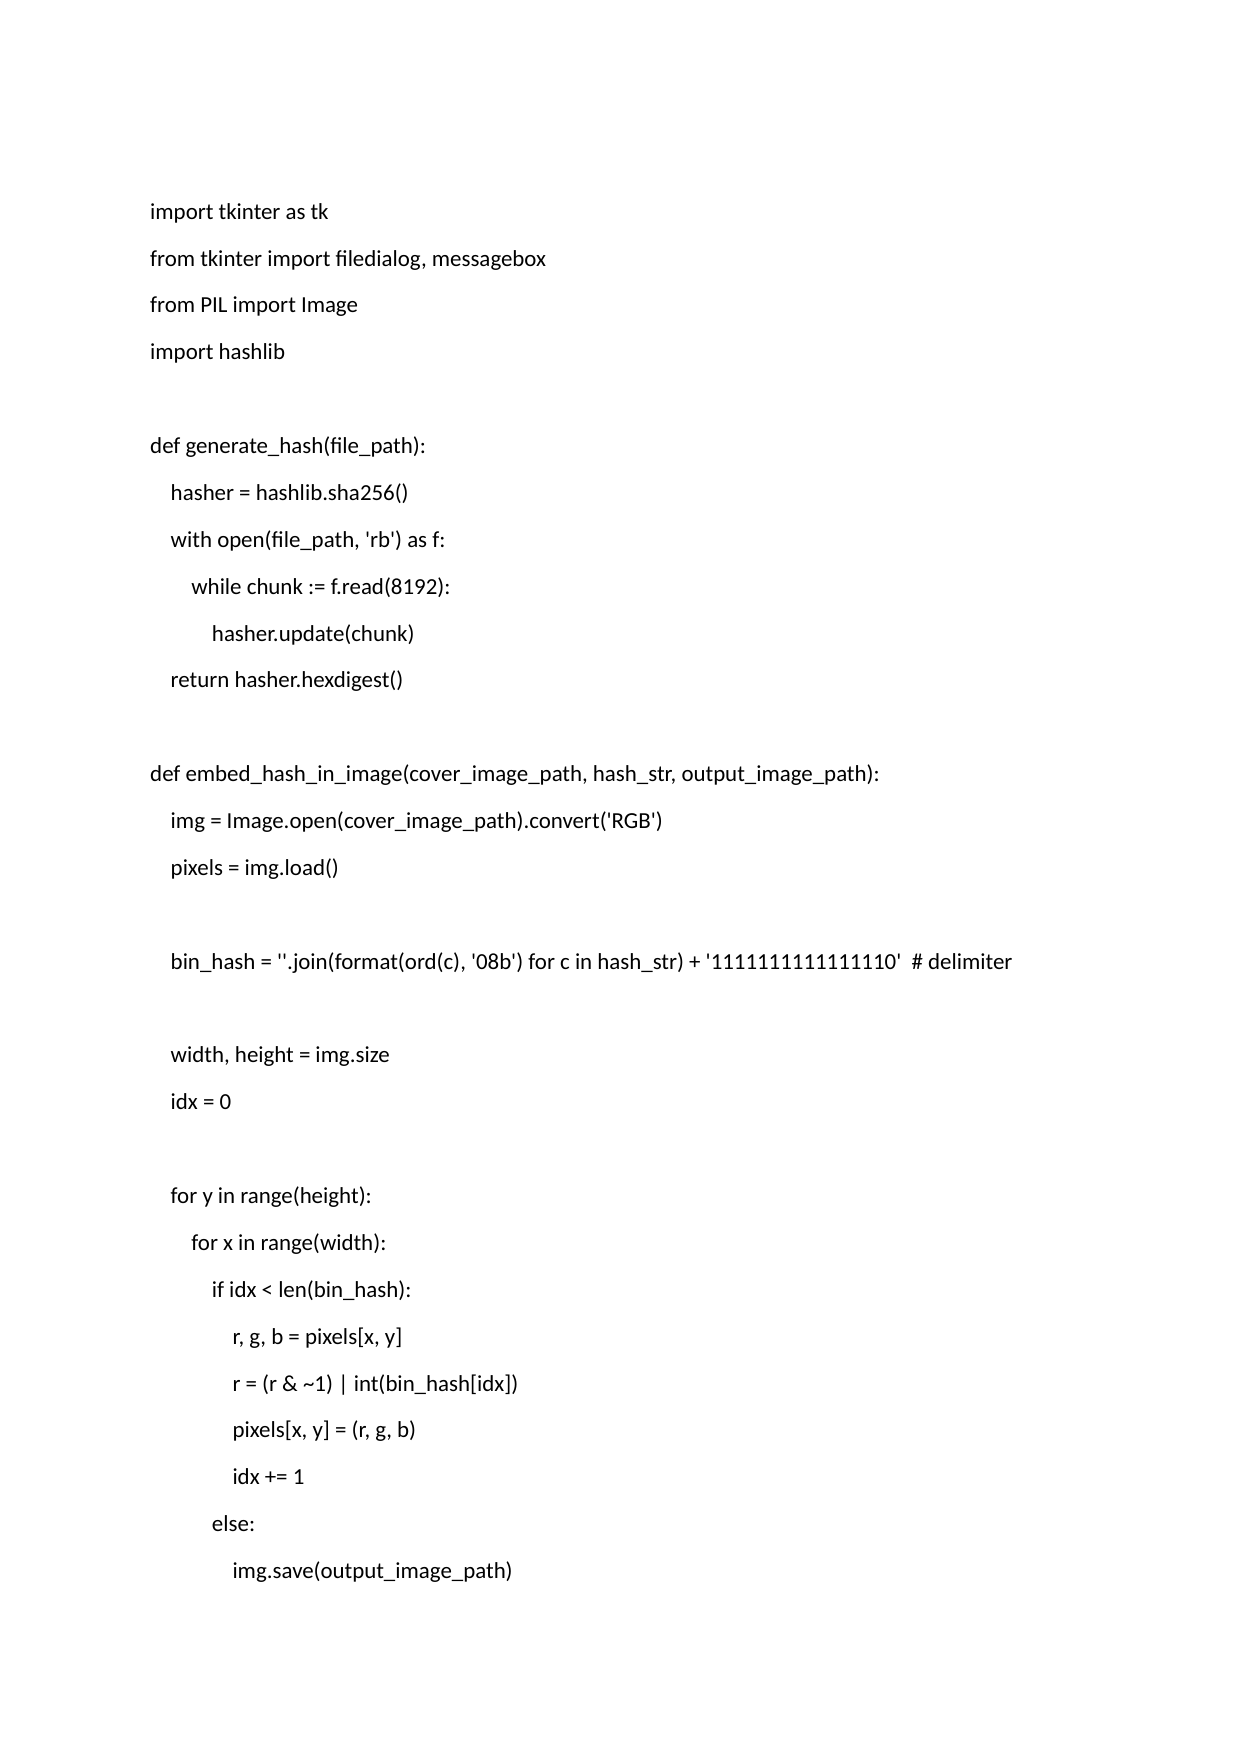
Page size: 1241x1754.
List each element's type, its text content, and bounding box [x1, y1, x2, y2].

text if idx < len(bin_hash): [150, 1275, 1090, 1303]
text return hasher.hexdigest() [150, 666, 1090, 694]
text import hashlib [150, 337, 1090, 366]
text from tkinter import filedialog, messagebox [150, 244, 1090, 272]
text hasher = hashlib.sha256() [150, 478, 1090, 506]
text img.save(output_image_path) [150, 1556, 1090, 1584]
text idx += 1 [150, 1462, 1090, 1491]
text def generate_hash(file_path): [150, 431, 1090, 459]
text r, g, b = pixels[x, y] [150, 1322, 1090, 1350]
text r = (r & ~1) | int(bin_hash[idx]) [150, 1369, 1090, 1397]
text hasher.update(chunk) [150, 619, 1090, 647]
text for x in range(width): [150, 1228, 1090, 1256]
text bin_hash = ''.join(format(ord(c), '08b') for c in hash_str) + '1111111111111110' # delimiter [150, 947, 1090, 975]
text img = Image.open(cover_image_path).convert('RGB') [150, 806, 1090, 834]
text width, height = img.size [150, 1041, 1090, 1069]
text idx = 0 [150, 1087, 1090, 1116]
text pixels = img.load() [150, 853, 1090, 881]
text import tkinter as tk [150, 197, 1090, 225]
text while chunk := f.read(8192): [150, 572, 1090, 600]
text else: [150, 1509, 1090, 1537]
text from PIL import Image [150, 291, 1090, 319]
text with open(file_path, 'rb') as f: [150, 525, 1090, 553]
text def embed_hash_in_image(cover_image_path, hash_str, output_image_path): [150, 759, 1090, 787]
text pixels[x, y] = (r, g, b) [150, 1416, 1090, 1444]
text for y in range(height): [150, 1181, 1090, 1209]
